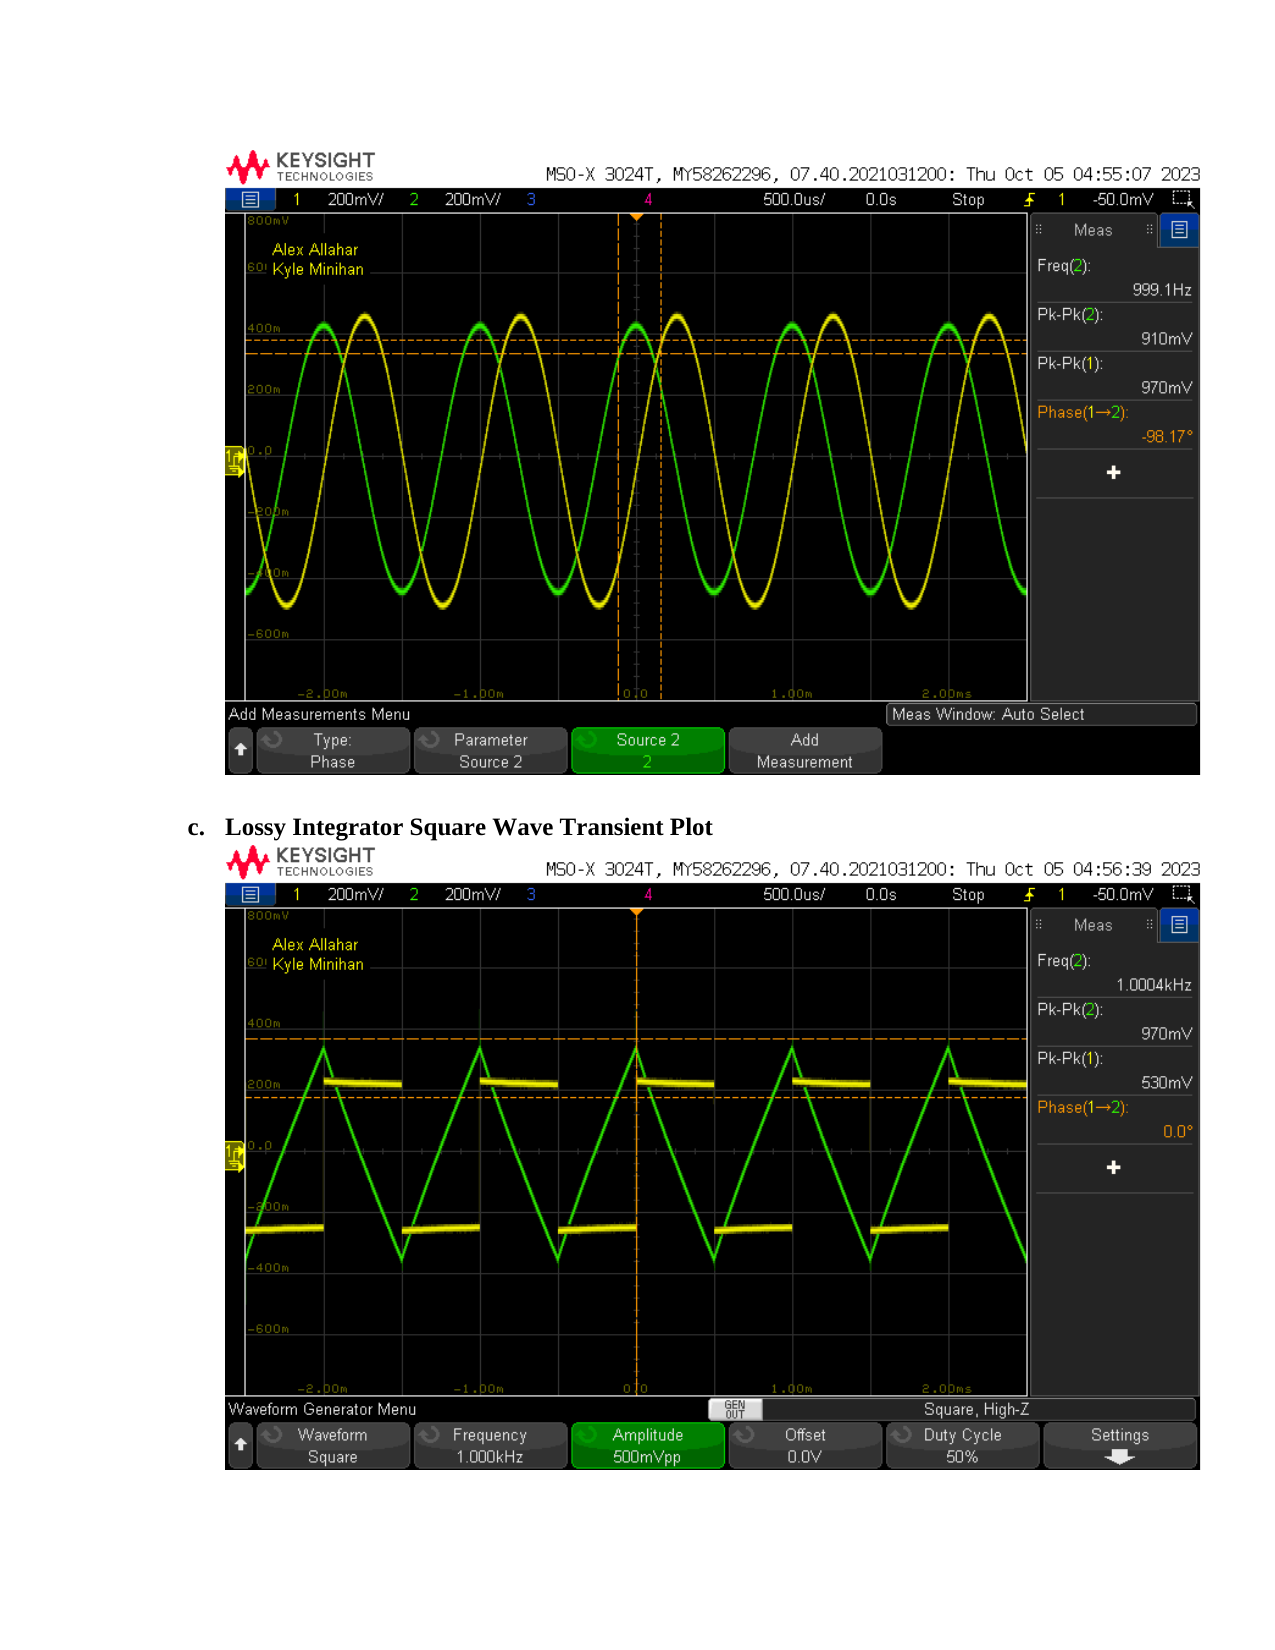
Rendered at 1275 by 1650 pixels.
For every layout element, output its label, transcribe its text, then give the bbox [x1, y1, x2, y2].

list Lossy Integrator Square Wave Transient Plot [187, 812, 1125, 841]
picture [225, 845, 1200, 1470]
picture [225, 150, 1200, 775]
